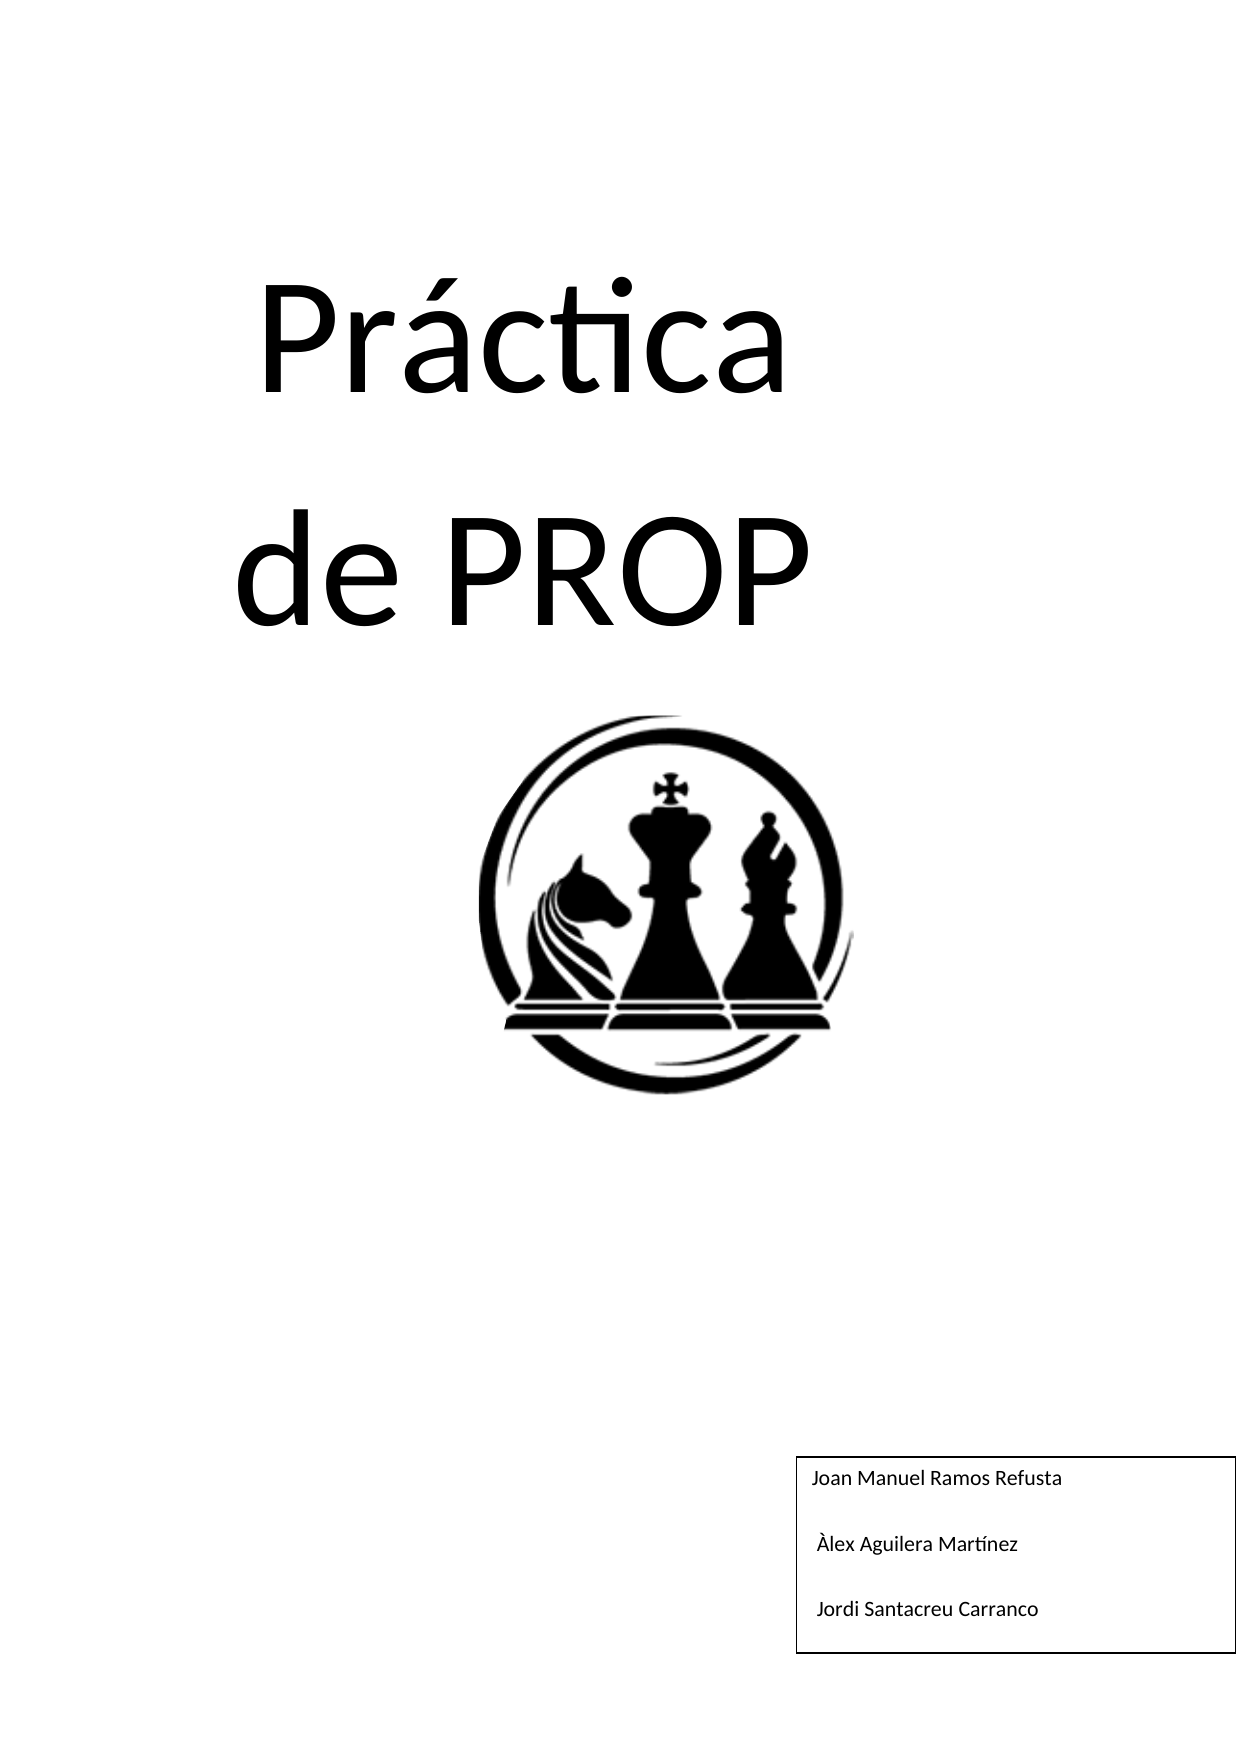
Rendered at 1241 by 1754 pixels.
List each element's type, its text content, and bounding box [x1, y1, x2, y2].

picture [473, 715, 853, 1096]
text Práctica de PROP [177, 230, 869, 667]
